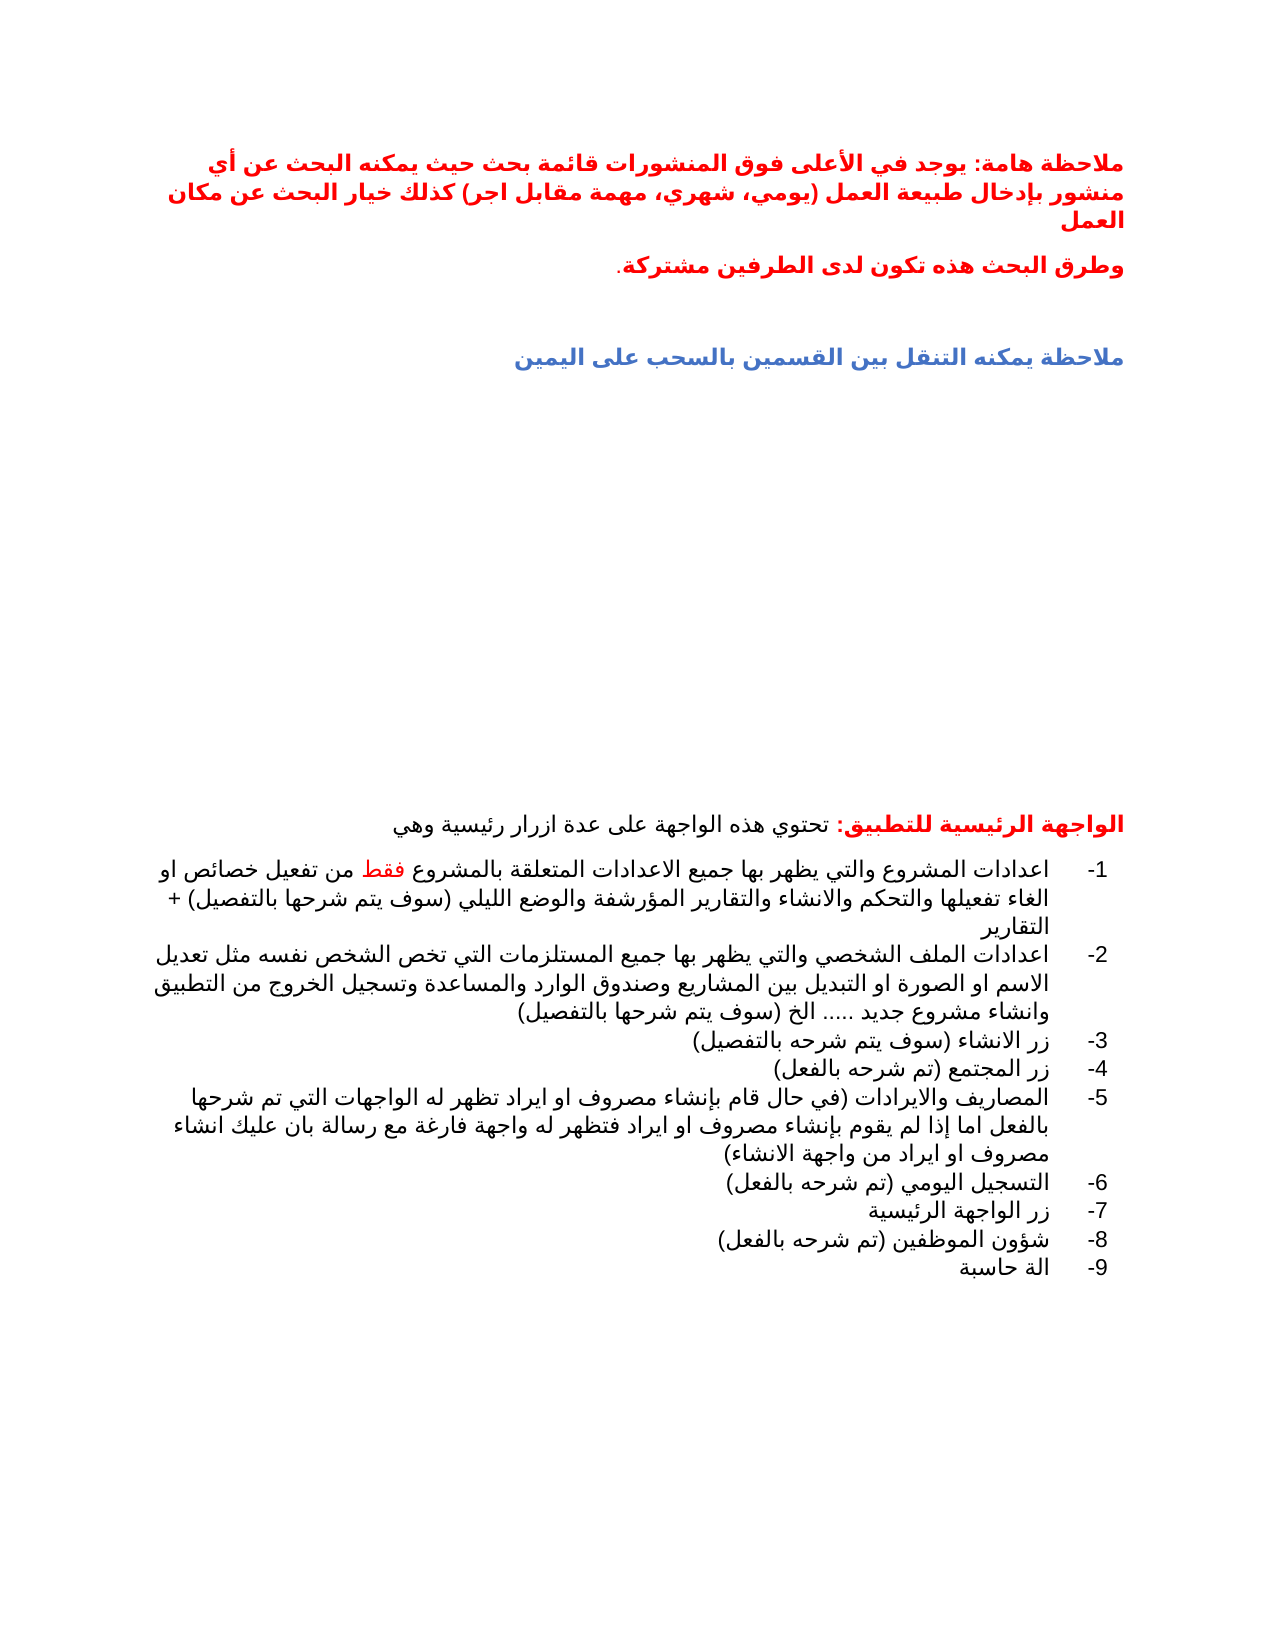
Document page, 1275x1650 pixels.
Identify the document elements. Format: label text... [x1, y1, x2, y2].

list المصاريف والايرادات (في حال قام بإنشاء مصروف او ايراد تظهر له الواجهات التي تم شرحها بالفعل اما إذا لم يقوم بإنشاء مصروف او ايراد فتظهر له واجهة فارغة مع رسالة بان عليك انشاء مصروف او ايراد من واجهة الانشاء) [150, 1083, 1087, 1167]
list زر الانشاء (سوف يتم شرحه بالتفصيل) [150, 1027, 1087, 1053]
text وطرق البحث هذه تكون لدى الطرفين مشتركة. [150, 252, 1125, 278]
list التسجيل اليومي (تم شرحه بالفعل) [150, 1169, 1087, 1195]
list الة حاسبة [150, 1254, 1087, 1281]
list اعدادات الملف الشخصي والتي يظهر بها جميع المستلزمات التي تخص الشخص نفسه مثل تعديل الاسم او الصورة او التبديل بين المشاريع وصندوق الوارد والمساعدة وتسجيل الخروج من التطبيق وانشاء مشروع جديد ..... الخ (سوف يتم شرحها بالتفصيل) [150, 941, 1087, 1024]
list شؤون الموظفين (تم شرحه بالفعل) [150, 1226, 1087, 1252]
list زر الواجهة الرئيسية [150, 1197, 1087, 1224]
text ملاحظة يمكنه التنقل بين القسمين بالسحب على اليمين [150, 344, 1125, 370]
list اعدادات المشروع والتي يظهر بها جميع الاعدادات المتعلقة بالمشروع فقط من تفعيل خصائص او الغاء تفعيلها والتحكم والانشاء والتقارير المؤرشفة والوضع الليلي (سوف يتم شرحها بالتفصيل) + التقارير [150, 856, 1087, 939]
list زر المجتمع (تم شرحه بالفعل) [150, 1055, 1087, 1081]
text ملاحظة هامة: يوجد في الأعلى فوق المنشورات قائمة بحث حيث يمكنه البحث عن أي منشور بإدخال طبيعة العمل (يومي، شهري، مهمة مقابل اجر) كذلك خيار البحث عن مكان العمل [150, 150, 1125, 233]
text الواجهة الرئيسية للتطبيق: تحتوي هذه الواجهة على عدة ازرار رئيسية وهي [150, 811, 1125, 837]
